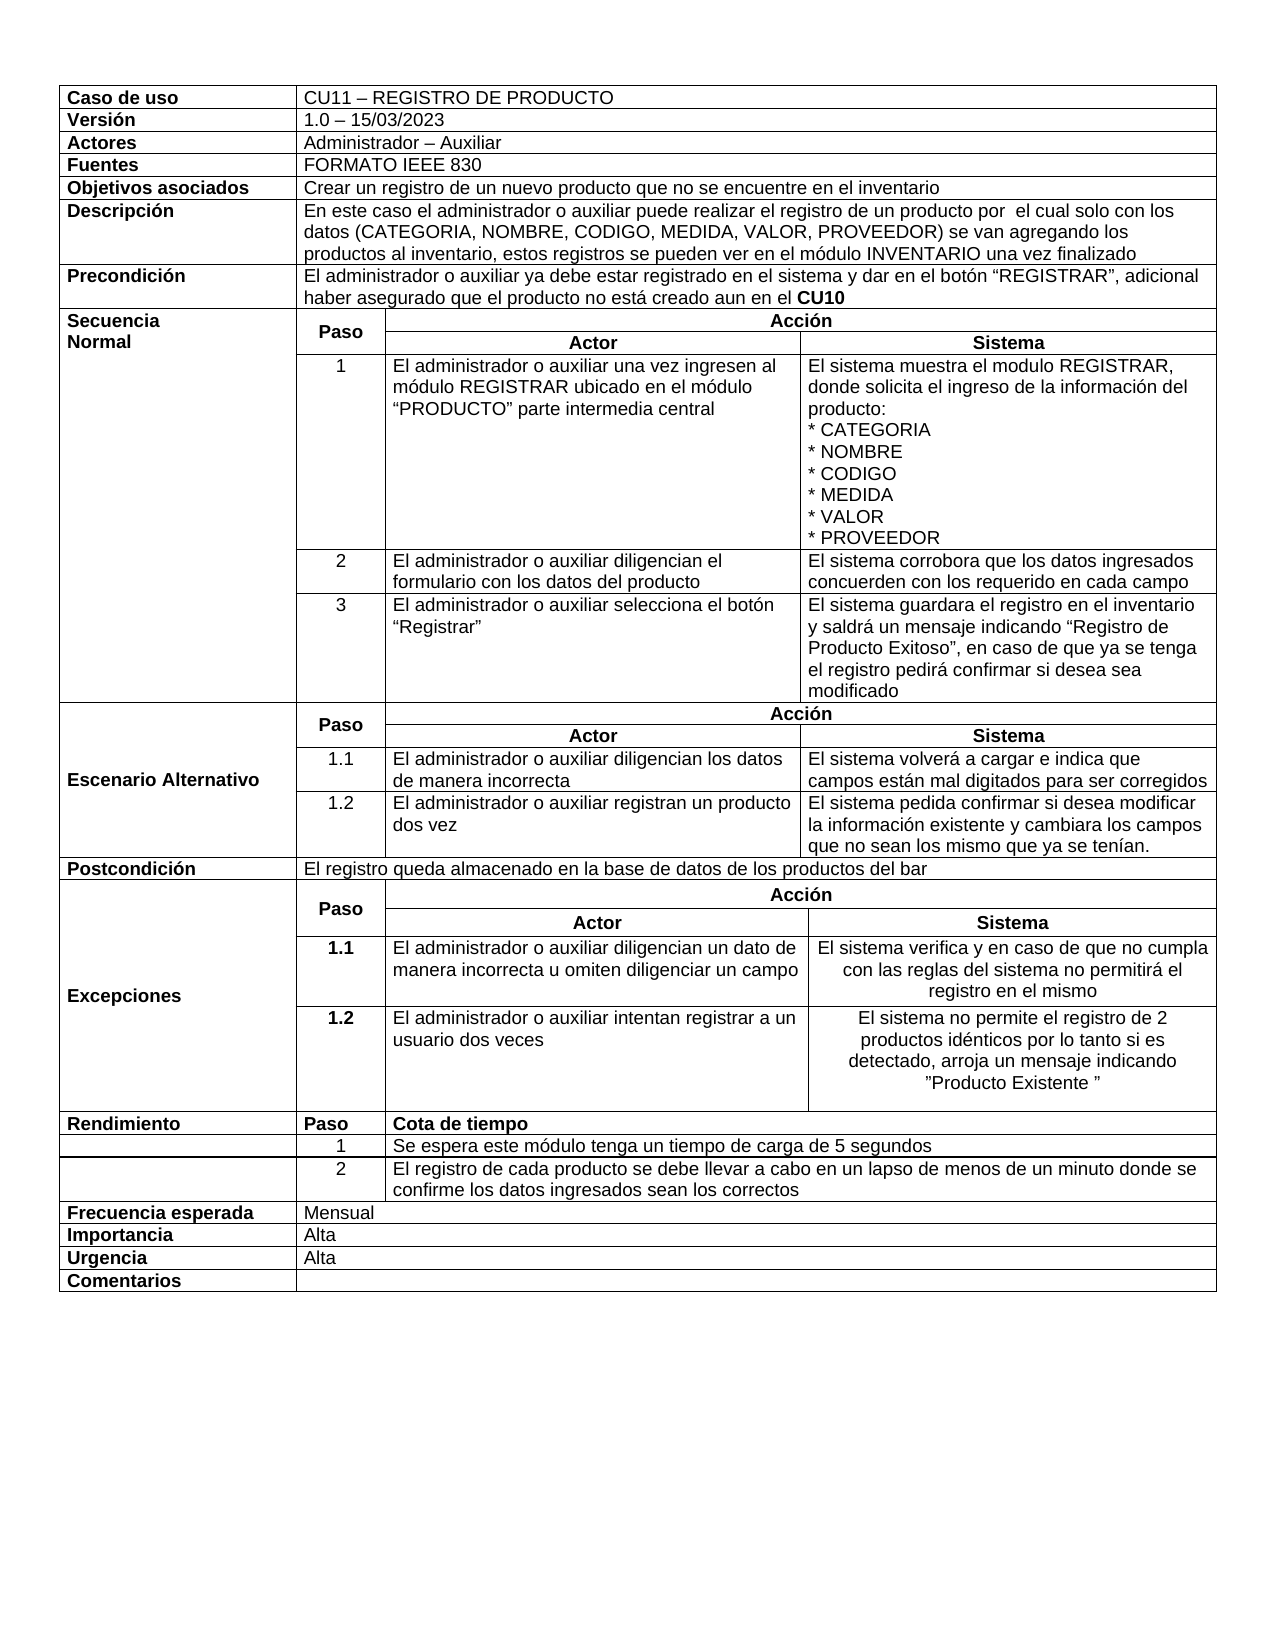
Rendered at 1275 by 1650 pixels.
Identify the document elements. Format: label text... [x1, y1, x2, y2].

table_cell El administrador o auxiliar una vez ingresen al módulo REGISTRAR ubicado en el módulo “PRODUCTO” parte intermedia central [386, 355, 800, 549]
table_cell 1.2 [297, 792, 385, 857]
table_cell 3 [297, 594, 385, 702]
table_cell Alta [297, 1247, 1216, 1268]
table_cell El registro de cada producto se debe llevar a cabo en un lapso de menos de un minuto donde se confirme los datos ingresados sean los correctos [386, 1158, 1216, 1201]
table_cell El sistema pedida confirmar si desea modificar la información existente y cambiara los campos que no sean los mismo que ya se tenían. [801, 792, 1216, 857]
table_cell Acción [386, 309, 1216, 331]
table_cell Sistema [809, 909, 1216, 936]
table_cell 1.1 [297, 748, 385, 791]
table_cell El administrador o auxiliar diligencian un dato de manera incorrecta u omiten diligenciar un campo [386, 937, 808, 1006]
table_cell Alta [297, 1224, 1216, 1246]
table_cell Actores [60, 132, 296, 153]
table_cell [60, 1135, 296, 1156]
table_cell El administrador o auxiliar ya debe estar registrado en el sistema y dar en el botón “REGISTRAR”, adicional haber asegurado que el producto no está creado aun en el CU10 [297, 265, 1216, 308]
table_cell El administrador o auxiliar intentan registrar a un usuario dos veces [386, 1007, 808, 1111]
table_cell 1.2 [297, 1007, 385, 1111]
table_cell Escenario Alternativo [60, 703, 296, 857]
table_cell Descripción [60, 200, 296, 264]
table_cell 1.1 [297, 937, 385, 1006]
table_cell El sistema muestra el modulo REGISTRAR, donde solicita el ingreso de la información del producto: * CATEGORIA * NOMBRE * CODIGO * MEDIDA * VALOR * PROVEEDOR [801, 355, 1216, 549]
table_cell 2 [297, 1158, 385, 1201]
table_cell El administrador o auxiliar registran un producto dos vez [386, 792, 800, 857]
table_cell 1.0 – 15/03/2023 [297, 109, 1216, 131]
table_cell Acción [386, 703, 1216, 724]
table_cell El registro queda almacenado en la base de datos de los productos del bar [297, 858, 1216, 879]
table_cell [60, 1158, 296, 1201]
table_cell FORMATO IEEE 830 [297, 154, 1216, 176]
table_cell Paso [297, 703, 385, 747]
table_cell Acción [386, 880, 1216, 908]
table_cell Se espera este módulo tenga un tiempo de carga de 5 segundos [386, 1135, 1216, 1156]
table_cell Paso [297, 309, 385, 353]
table_cell Paso [297, 1112, 385, 1134]
table_cell Actor [386, 909, 808, 936]
table_cell El sistema no permite el registro de 2 productos idénticos por lo tanto si es detectado, arroja un mensaje indicando ”Producto Existente ” [809, 1007, 1216, 1111]
table_cell Actor [386, 725, 800, 747]
table_cell Versión [60, 109, 296, 131]
table_cell Frecuencia esperada [60, 1202, 296, 1223]
table_cell Precondición [60, 265, 296, 308]
table_cell El administrador o auxiliar diligencian los datos de manera incorrecta [386, 748, 800, 791]
table_cell El sistema corrobora que los datos ingresados concuerden con los requerido en cada campo [801, 550, 1216, 593]
table_cell Mensual [297, 1202, 1216, 1223]
table_cell Sistema [801, 332, 1216, 353]
table_cell Crear un registro de un nuevo producto que no se encuentre en el inventario [297, 177, 1216, 198]
table_cell Objetivos asociados [60, 177, 296, 198]
table_cell Rendimiento [60, 1112, 296, 1134]
table_cell Importancia [60, 1224, 296, 1246]
table_cell Urgencia [60, 1247, 296, 1268]
table_cell El administrador o auxiliar selecciona el botón “Registrar” [386, 594, 800, 702]
table_cell 1 [297, 1135, 385, 1156]
table_cell Excepciones [60, 880, 296, 1111]
table_cell Postcondición [60, 858, 296, 879]
table_cell El sistema guardara el registro en el inventario y saldrá un mensaje indicando “Registro de Producto Exitoso”, en caso de que ya se tenga el registro pedirá confirmar si desea sea modificado [801, 594, 1216, 702]
table_cell Administrador – Auxiliar [297, 132, 1216, 153]
table_cell [297, 1270, 1216, 1291]
table_cell Sistema [801, 725, 1216, 747]
table_cell Fuentes [60, 154, 296, 176]
table_header CU11 – REGISTRO DE PRODUCTO [297, 86, 1216, 108]
table_cell El sistema volverá a cargar e indica que campos están mal digitados para ser corregidos [801, 748, 1216, 791]
table_cell Actor [386, 332, 800, 353]
table_cell 1 [297, 355, 385, 549]
table_cell Paso [297, 880, 385, 936]
table_cell Cota de tiempo [386, 1112, 1216, 1134]
table_cell El sistema verifica y en caso de que no cumpla con las reglas del sistema no permitirá el registro en el mismo [809, 937, 1216, 1006]
table_cell El administrador o auxiliar diligencian el formulario con los datos del producto [386, 550, 800, 593]
table_header Caso de uso [60, 86, 296, 108]
table_cell Secuencia Normal [60, 309, 296, 702]
table_cell Comentarios [60, 1270, 296, 1291]
table_cell 2 [297, 550, 385, 593]
table_cell En este caso el administrador o auxiliar puede realizar el registro de un producto por el cual solo con los datos (CATEGORIA, NOMBRE, CODIGO, MEDIDA, VALOR, PROVEEDOR) se van agregando los productos al inventario, estos registros se pueden ver en el módulo INVENTARIO una vez finalizado [297, 200, 1216, 264]
